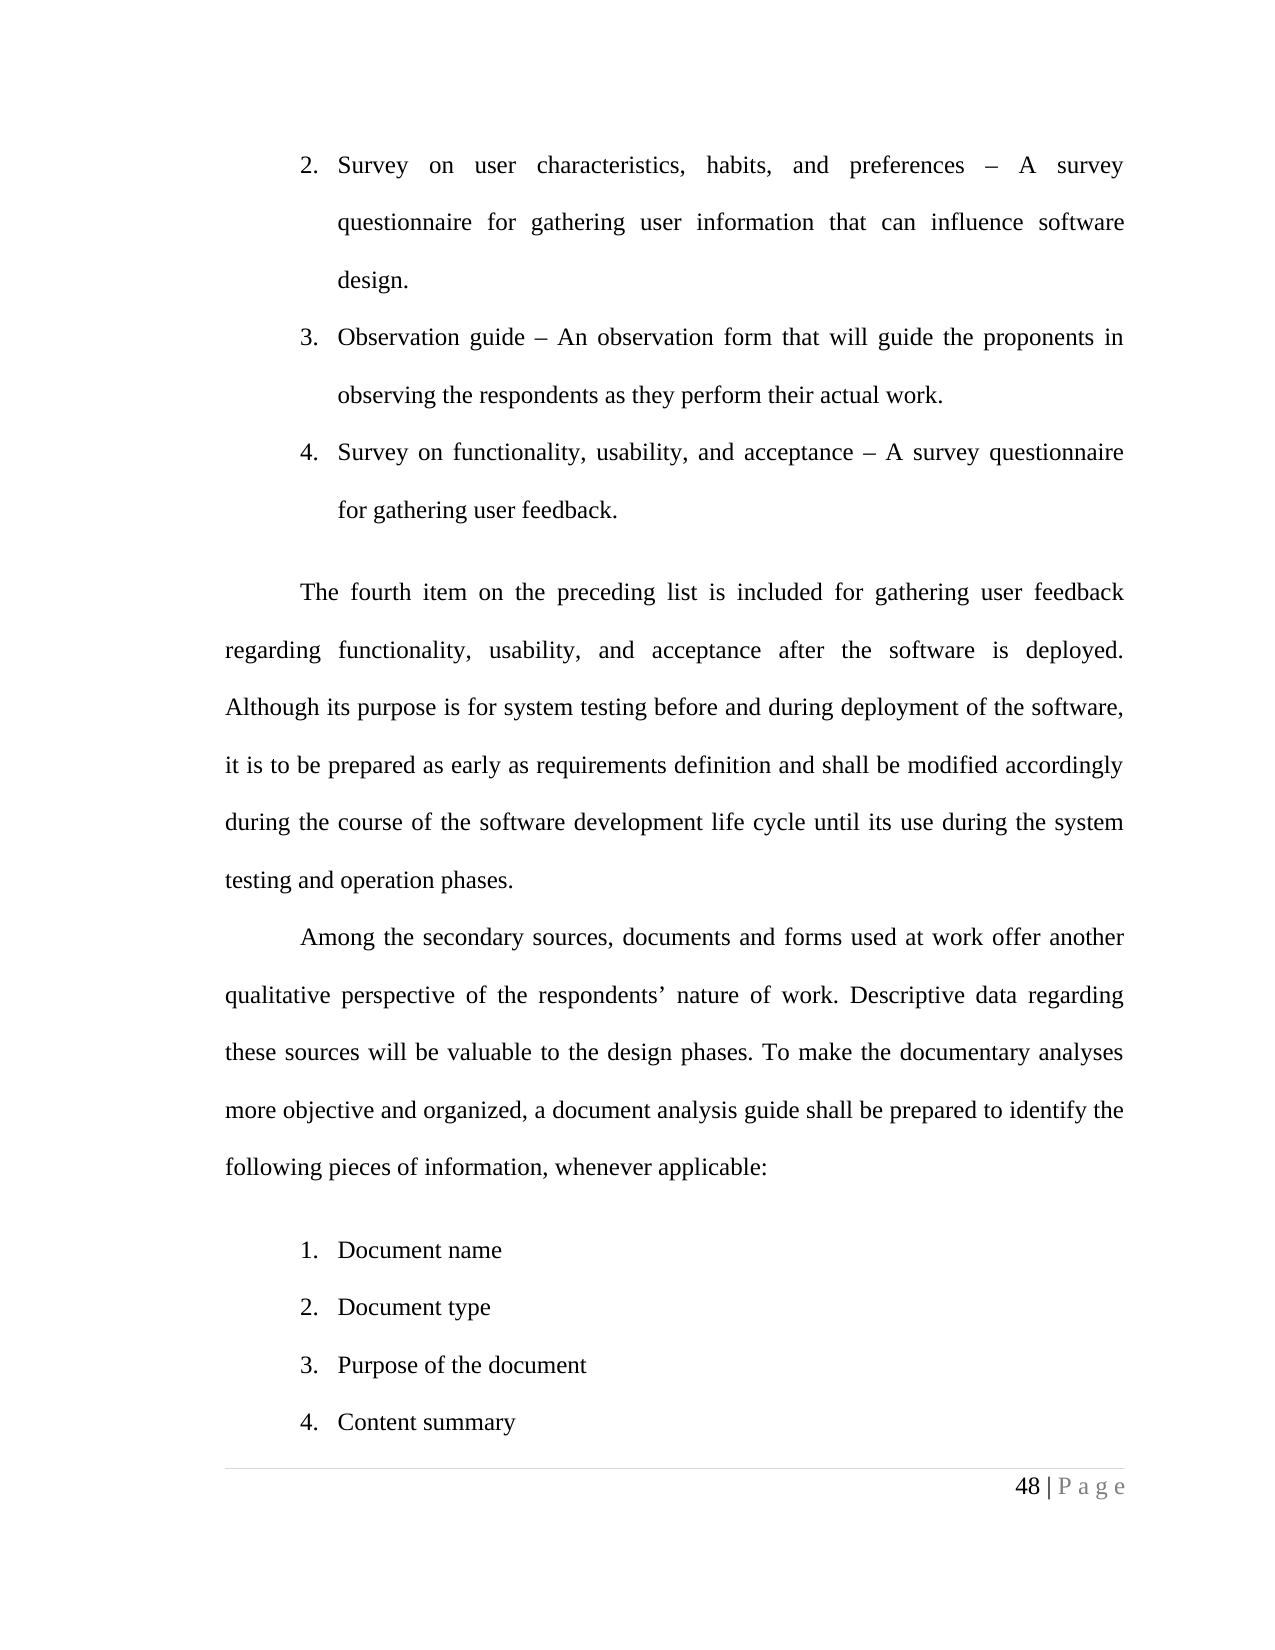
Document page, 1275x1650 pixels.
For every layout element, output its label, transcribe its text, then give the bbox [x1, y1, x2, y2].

list Content summary [300, 1407, 1125, 1436]
text Among the secondary sources, documents and forms used at work offer another qualitative perspective of the respondents’ nature of work. Descriptive data regarding these sources will be valuable to the design phases. To make the documentary analyses more objective and organized, a document analysis guide shall be prepared to identify the following pieces of information, whenever applicable: [225, 922, 1125, 1181]
list Document type [300, 1292, 1125, 1321]
list Document name [300, 1235, 1125, 1264]
list Survey on functionality, usability, and acceptance – A survey questionnaire for gathering user feedback. [300, 437, 1125, 524]
list Survey on user characteristics, habits, and preferences – A survey questionnaire for gathering user information that can influence software design. [300, 150, 1125, 294]
list Observation guide – An observation form that will guide the proponents in observing the respondents as they perform their actual work. [300, 322, 1125, 409]
text The fourth item on the preceding list is included for gathering user feedback regarding functionality, usability, and acceptance after the software is deployed. Although its purpose is for system testing before and during deployment of the software, it is to be prepared as early as requirements definition and shall be modified accordingly during the course of the software development life cycle until its use during the system testing and operation phases. [225, 577, 1125, 894]
list Purpose of the document [300, 1350, 1125, 1379]
